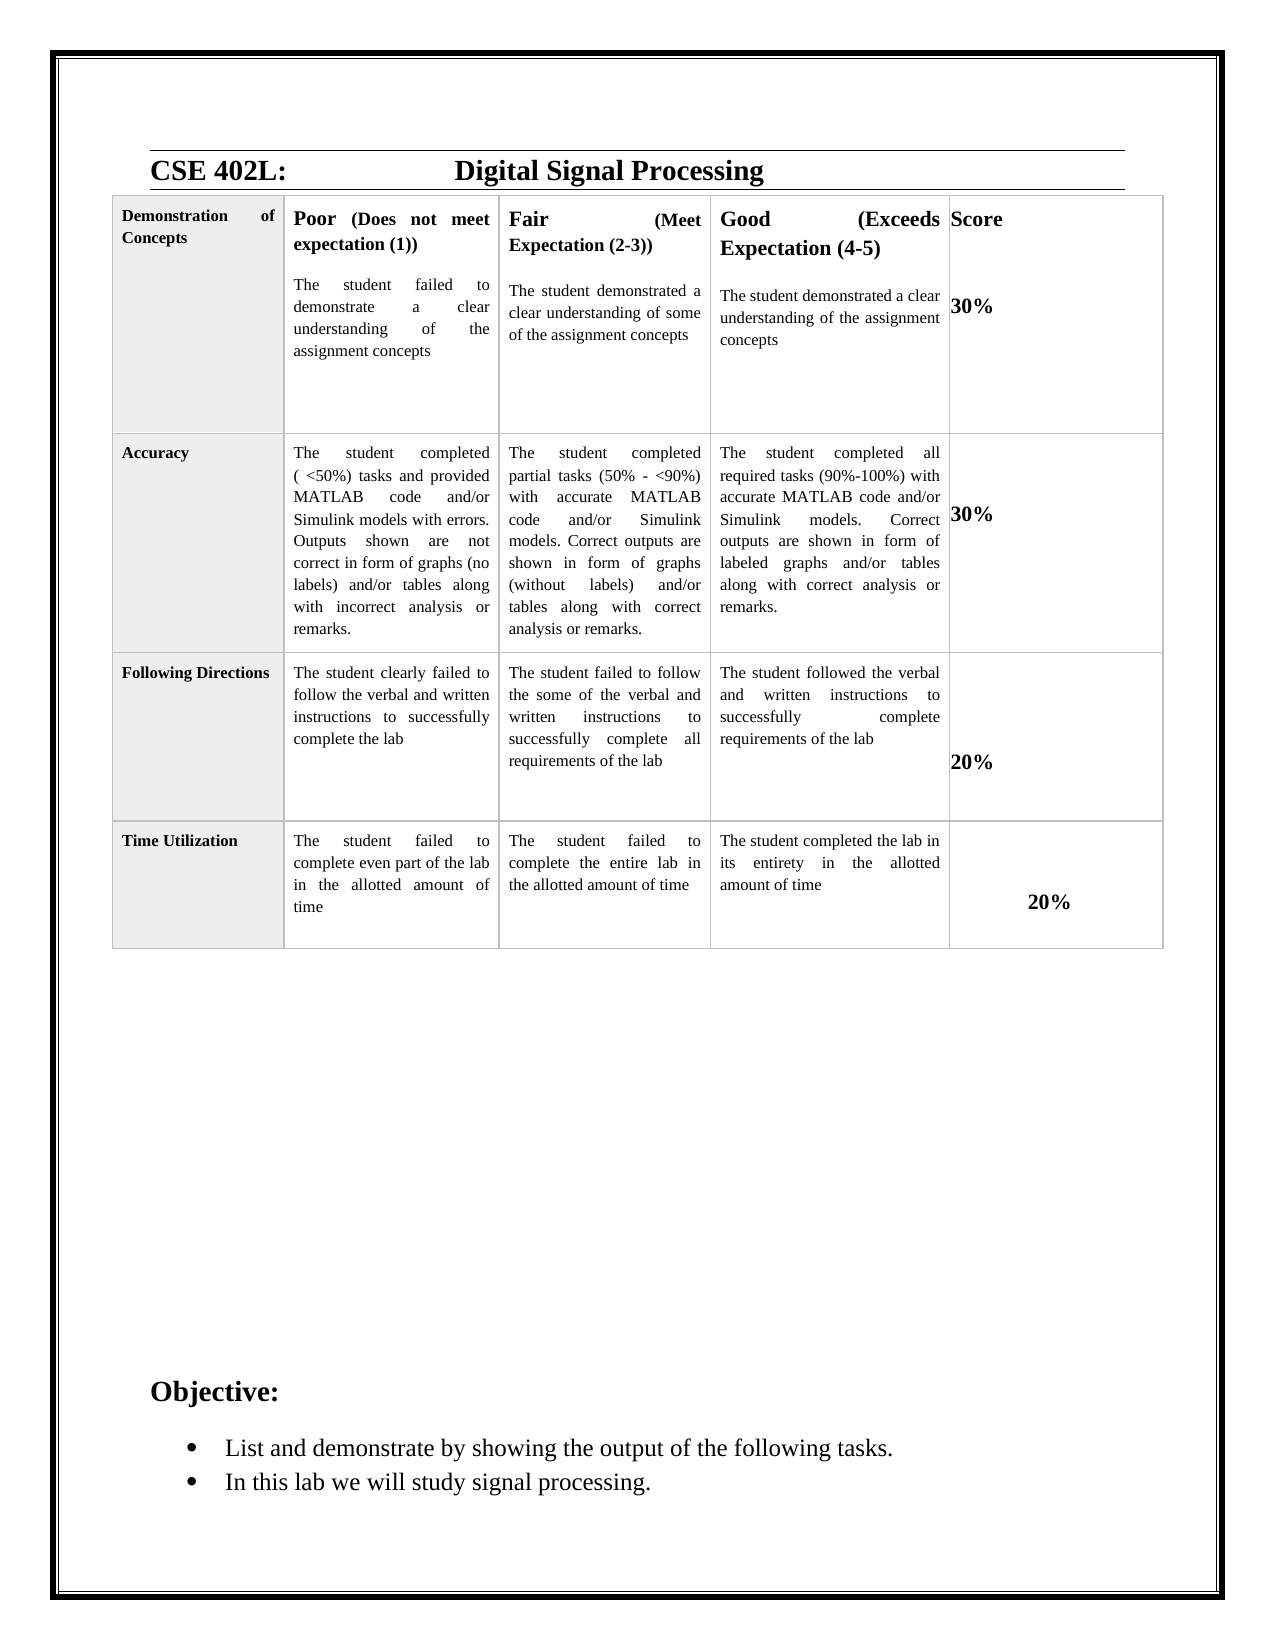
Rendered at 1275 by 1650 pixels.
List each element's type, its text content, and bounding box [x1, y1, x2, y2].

table_cell The student failed to complete even part of the lab in the allotted amount of time [285, 822, 498, 948]
table_cell 30% [950, 434, 1162, 652]
list List and demonstrate by showing the output of the following tasks. [187, 1433, 1125, 1462]
table_header Fair (Meet Expectation (2-3)) The student demonstrated a clear understanding of some of the assignment concepts [500, 196, 710, 432]
table_cell Following Directions [113, 653, 283, 820]
table_header Demonstration of Concepts [113, 196, 283, 432]
table_cell The student completed ( <50%) tasks and provided MATLAB code and/or Simulink models with errors. Outputs shown are not correct in form of graphs (no labels) and/or tables along with incorrect analysis or remarks. [285, 434, 498, 652]
table_cell The student failed to complete the entire lab in the allotted amount of time [500, 822, 710, 948]
list In this lab we will study signal processing. [187, 1467, 1125, 1495]
table_header Poor (Does not meet expectation (1)) The student failed to demonstrate a clear understanding of the assignment concepts [285, 196, 498, 432]
table_cell The student followed the verbal and written instructions to successfully complete requirements of the lab [711, 653, 949, 820]
table_cell Accuracy [113, 434, 283, 652]
table_cell 20% [950, 653, 1162, 820]
table_header Score 30% [950, 196, 1162, 432]
text Objective: [150, 1374, 1125, 1408]
table_cell 20% [950, 822, 1162, 948]
table_cell The student completed partial tasks (50% - <90%) with accurate MATLAB code and/or Simulink models. Correct outputs are shown in form of graphs (without labels) and/or tables along with correct analysis or remarks. [500, 434, 710, 652]
table_cell The student completed all required tasks (90%-100%) with accurate MATLAB code and/or Simulink models. Correct outputs are shown in form of labeled graphs and/or tables along with correct analysis or remarks. [711, 434, 949, 652]
table_header Good (Exceeds Expectation (4-5) The student demonstrated a clear understanding of the assignment concepts [711, 196, 949, 432]
table_cell Time Utilization [113, 822, 283, 948]
table_cell The student completed the lab in its entirety in the allotted amount of time [711, 822, 949, 948]
table_cell The student clearly failed to follow the verbal and written instructions to successfully complete the lab [285, 653, 498, 820]
text CSE 402L: Digital Signal Processing [150, 151, 1125, 189]
table_cell The student failed to follow the some of the verbal and written instructions to successfully complete all requirements of the lab [500, 653, 710, 820]
